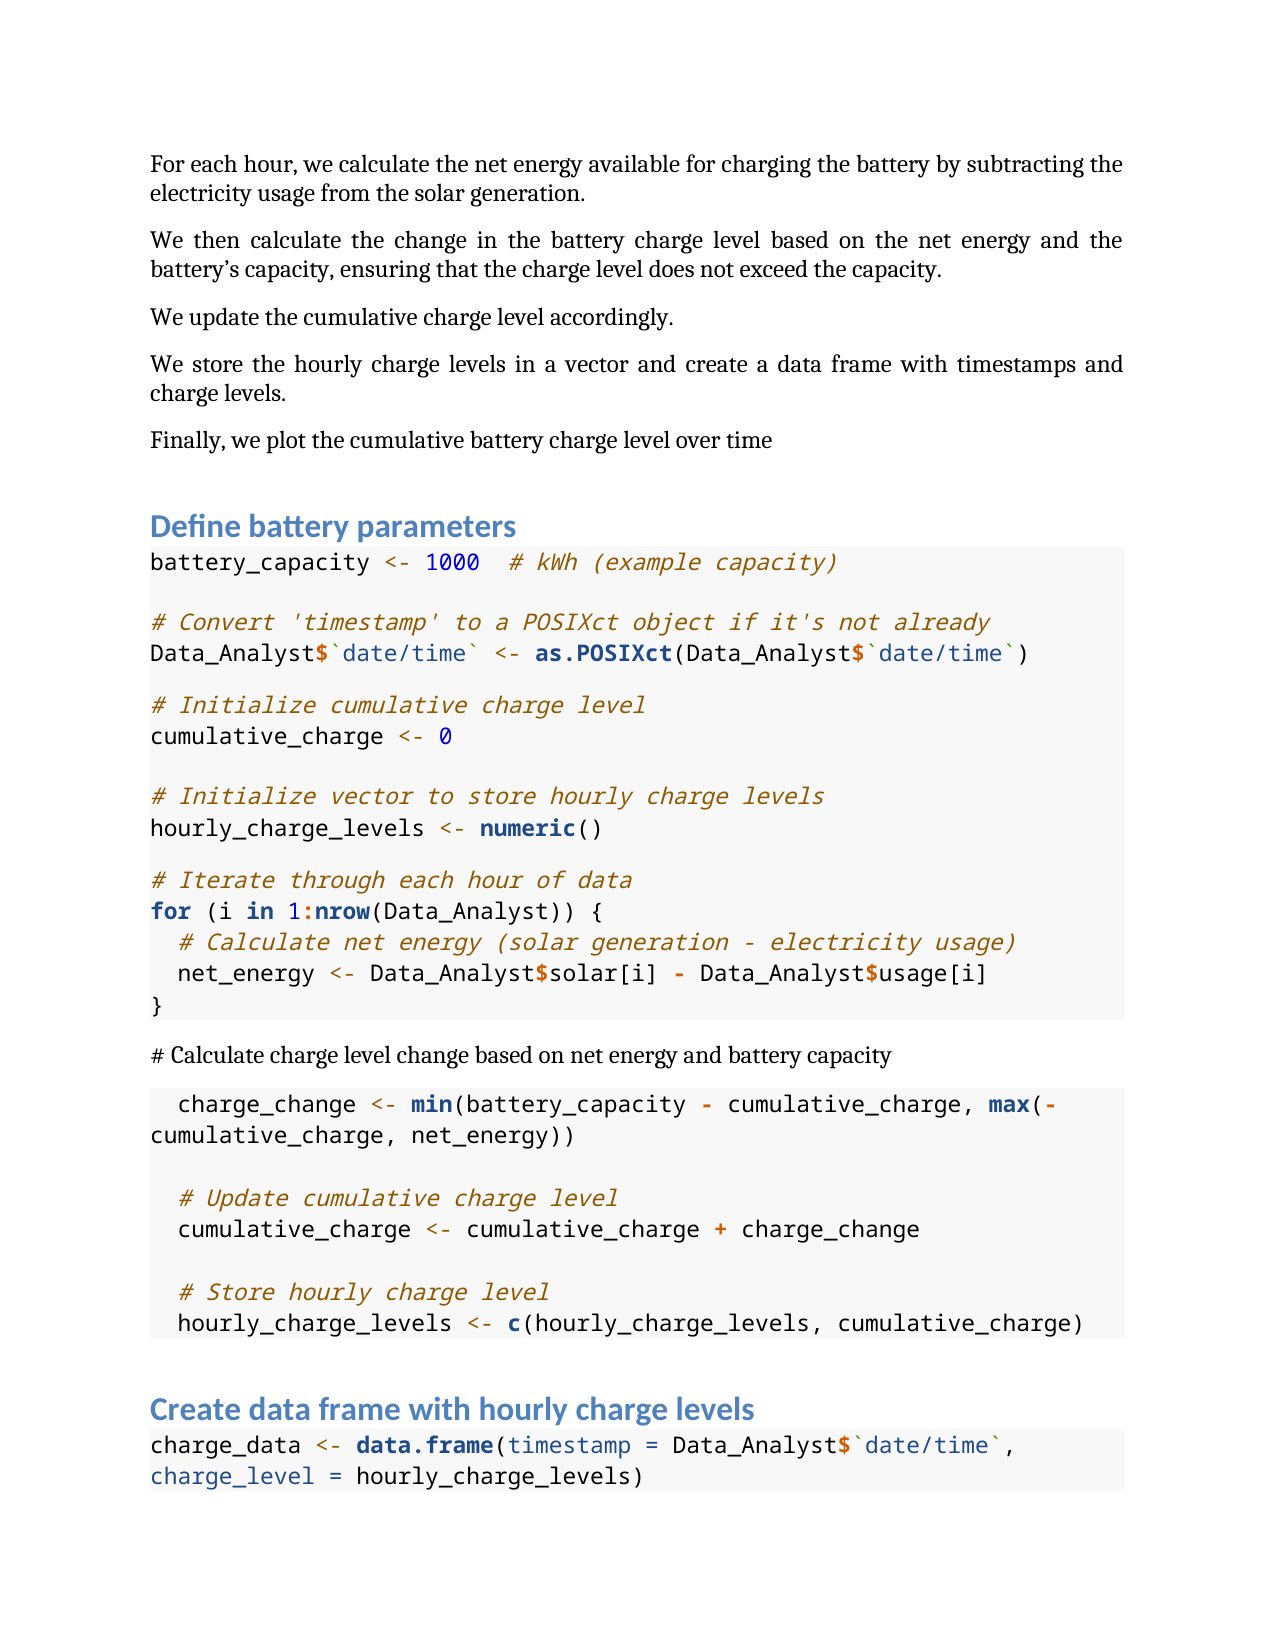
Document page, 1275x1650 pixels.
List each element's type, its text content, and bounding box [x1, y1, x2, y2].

text # Calculate charge level change based on net energy and battery capacity [150, 1041, 1125, 1069]
text We update the cumulative charge level accordingly. [150, 302, 1125, 331]
subtitle Define battery parameters [150, 505, 1125, 546]
text # Iterate through each hour of data for (i in 1:nrow(Data_Analyst)) { # Calculate net energy (solar generation - electricity usage) net_energy <- Data_Analyst$solar[i] - Data_Analyst$usage[i] } [150, 864, 1125, 1020]
text For each hour, we calculate the net energy available for charging the battery by subtracting the electricity usage from the solar generation. [150, 150, 1125, 207]
subtitle Create data frame with hourly charge levels [150, 1388, 1125, 1429]
text charge_change <- min(battery_capacity - cumulative_charge, max(-cumulative_charge, net_energy)) # Update cumulative charge level cumulative_charge <- cumulative_charge + charge_change # Store hourly charge level hourly_charge_levels <- c(hourly_charge_levels, cumulative_charge) [150, 1088, 1125, 1338]
text We then calculate the change in the battery charge level based on the net energy and the battery’s capacity, ensuring that the charge level does not exceed the capacity. [150, 226, 1125, 284]
text We store the hourly charge levels in a vector and create a data frame with timestamps and charge levels. [150, 350, 1125, 407]
text # Initialize cumulative charge level cumulative_charge <- 0 # Initialize vector to store hourly charge levels hourly_charge_levels <- numeric() [150, 689, 1125, 843]
text charge_data <- data.frame(timestamp = Data_Analyst$`date/time`, charge_level = hourly_charge_levels) [645, 1429, 1125, 1491]
text Finally, we plot the cumulative battery charge level over time [150, 426, 1125, 455]
text battery_capacity <- 1000 # kWh (example capacity) # Convert 'timestamp' to a POSIXct object if it's not already Data_Analyst$`date/time` <- as.POSIXct(Data_Analyst$`date/time`) [150, 546, 1125, 668]
